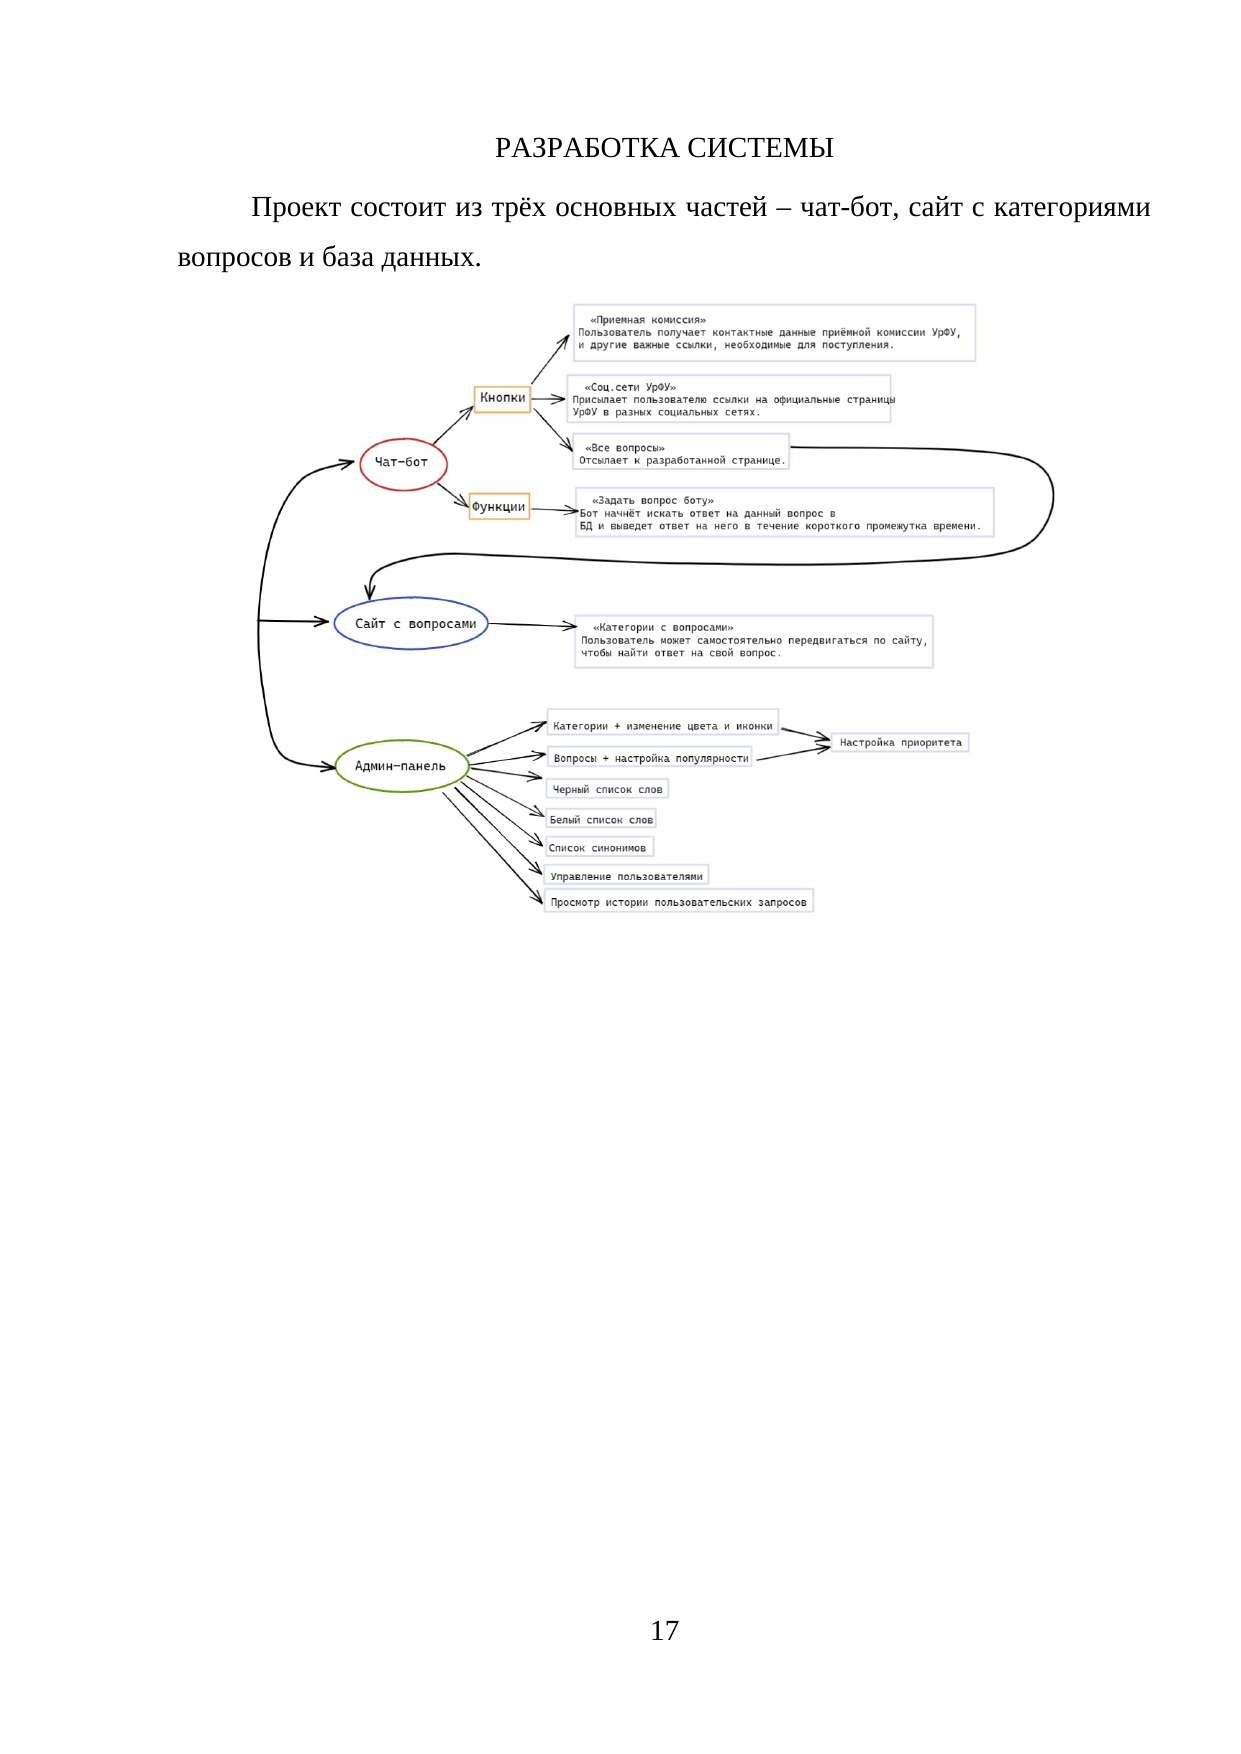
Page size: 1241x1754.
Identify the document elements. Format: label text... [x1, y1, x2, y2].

picture [251, 302, 1058, 916]
text Проект состоит из трёх основных частей – чат-бот, сайт с категориями вопросов и база данных. [177, 189, 1152, 273]
text Разработка системы [177, 131, 1152, 164]
